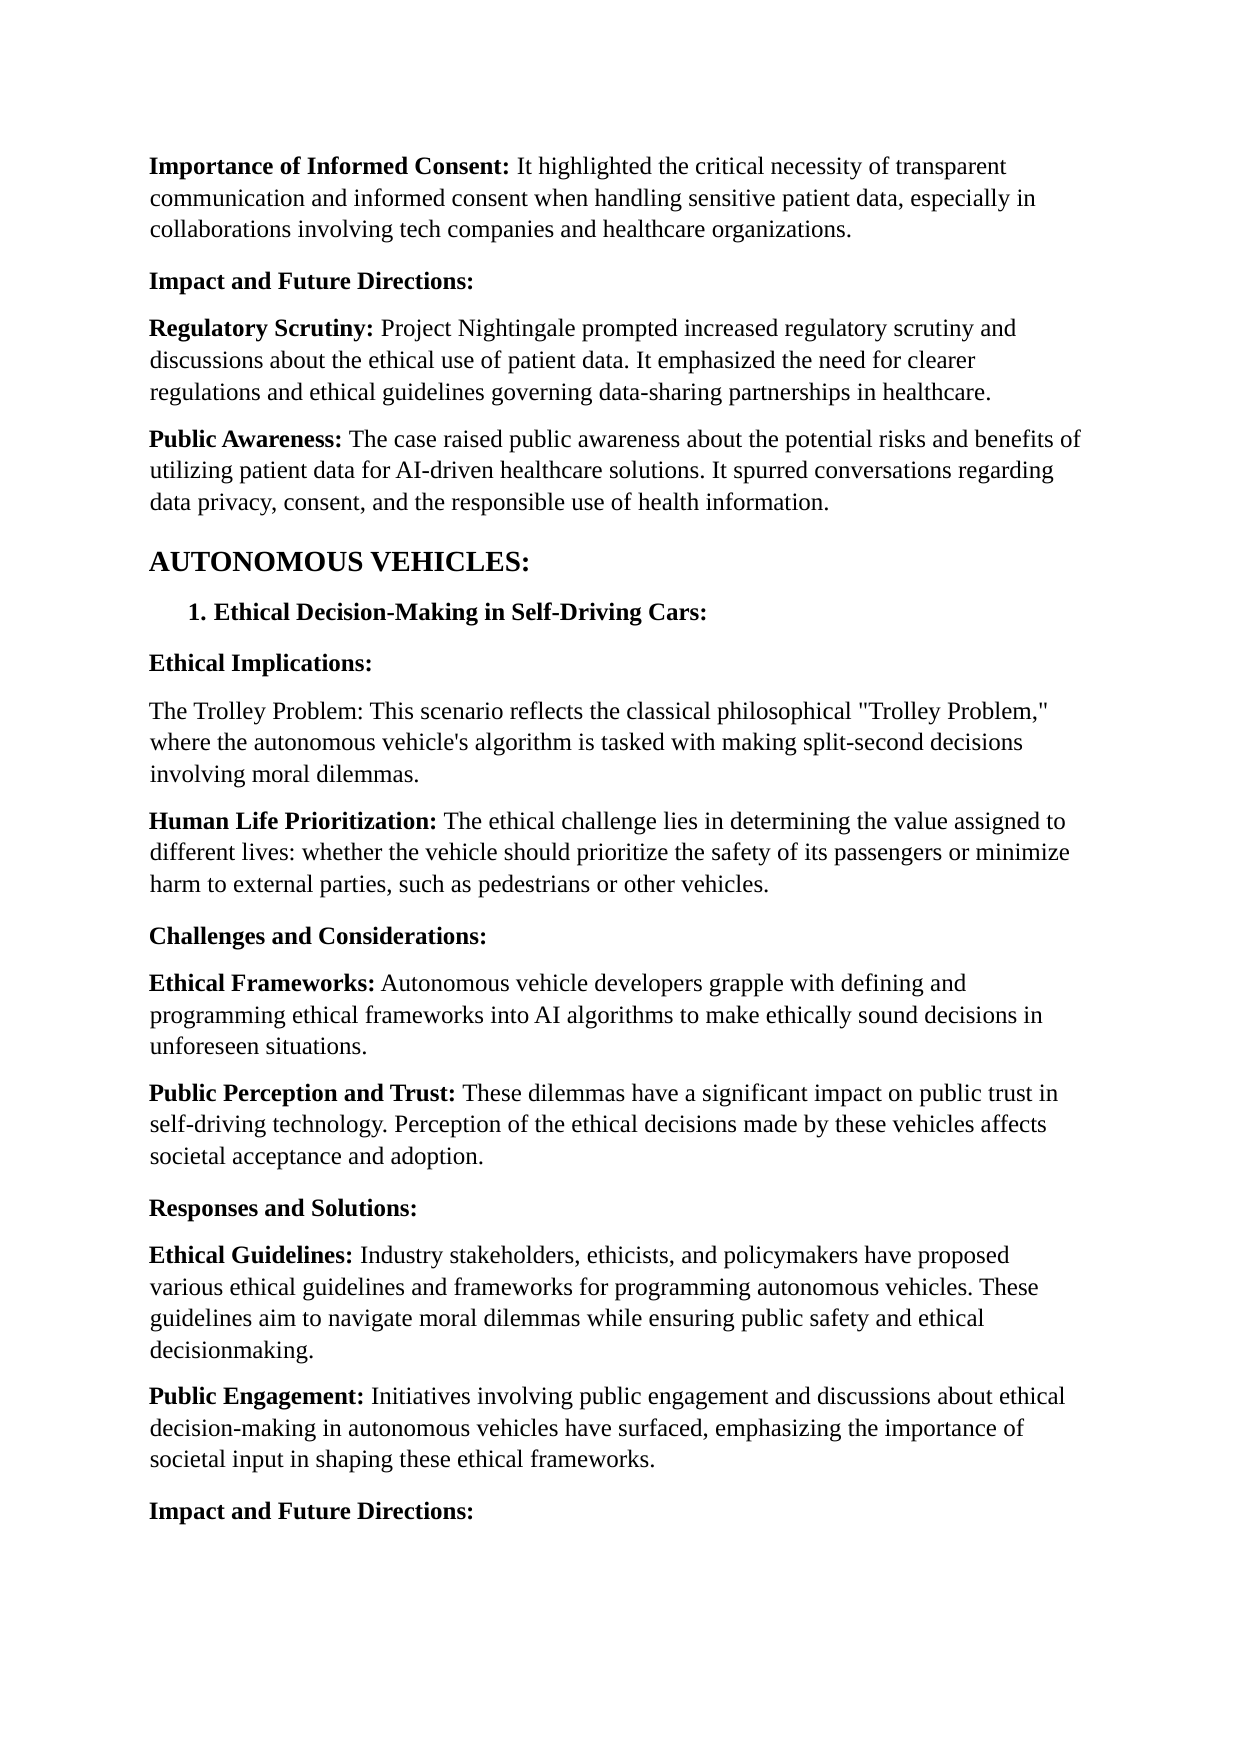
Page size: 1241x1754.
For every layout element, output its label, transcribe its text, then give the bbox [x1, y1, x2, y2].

text Challenges and Considerations: [148, 921, 1088, 950]
text Public Engagement: Initiatives involving public engagement and discussions about ethical decision-making in autonomous vehicles have surfaced, emphasizing the importance of societal input in shaping these ethical frameworks. [148, 1381, 1088, 1473]
text AUTONOMOUS VEHICLES: [148, 544, 1088, 577]
text Impact and Future Directions: [148, 1496, 1088, 1525]
text Ethical Guidelines: Industry stakeholders, ethicists, and policymakers have proposed various ethical guidelines and frameworks for programming autonomous vehicles. These guidelines aim to navigate moral dilemmas while ensuring public safety and ethical decisionmaking. [148, 1240, 1088, 1363]
text 1. Ethical Decision-Making in Self-Driving Cars: [188, 597, 1088, 625]
text Public Perception and Trust: These dilemmas have a significant impact on public trust in self-driving technology. Perception of the ethical decisions made by these vehicles affects societal acceptance and adoption. [148, 1078, 1088, 1170]
text Impact and Future Directions: [148, 266, 1088, 295]
text Ethical Implications: [148, 648, 1088, 677]
text Ethical Frameworks: Autonomous vehicle developers grapple with defining and programming ethical frameworks into AI algorithms to make ethically sound decisions in unforeseen situations. [148, 968, 1088, 1060]
text Responses and Solutions: [148, 1193, 1088, 1222]
text Importance of Informed Consent: It highlighted the critical necessity of transparent communication and informed consent when handling sensitive patient data, especially in collaborations involving tech companies and healthcare organizations. [148, 151, 1088, 243]
text Regulatory Scrutiny: Project Nightingale prompted increased regulatory scrutiny and discussions about the ethical use of patient data. It emphasized the need for clearer regulations and ethical guidelines governing data-sharing partnerships in healthcare. [148, 313, 1088, 405]
text Human Life Prioritization: The ethical challenge lies in determining the value assigned to different lives: whether the vehicle should prioritize the safety of its passengers or minimize harm to external parties, such as pedestrians or other vehicles. [148, 806, 1088, 898]
text Public Awareness: The case raised public awareness about the potential risks and benefits of utilizing patient data for AI-driven healthcare solutions. It spurred conversations regarding data privacy, consent, and the responsible use of health information. [148, 424, 1088, 516]
text The Trolley Problem: This scenario reflects the classical philosophical "Trolley Problem," where the autonomous vehicle's algorithm is tasked with making split-second decisions involving moral dilemmas. [148, 696, 1088, 788]
